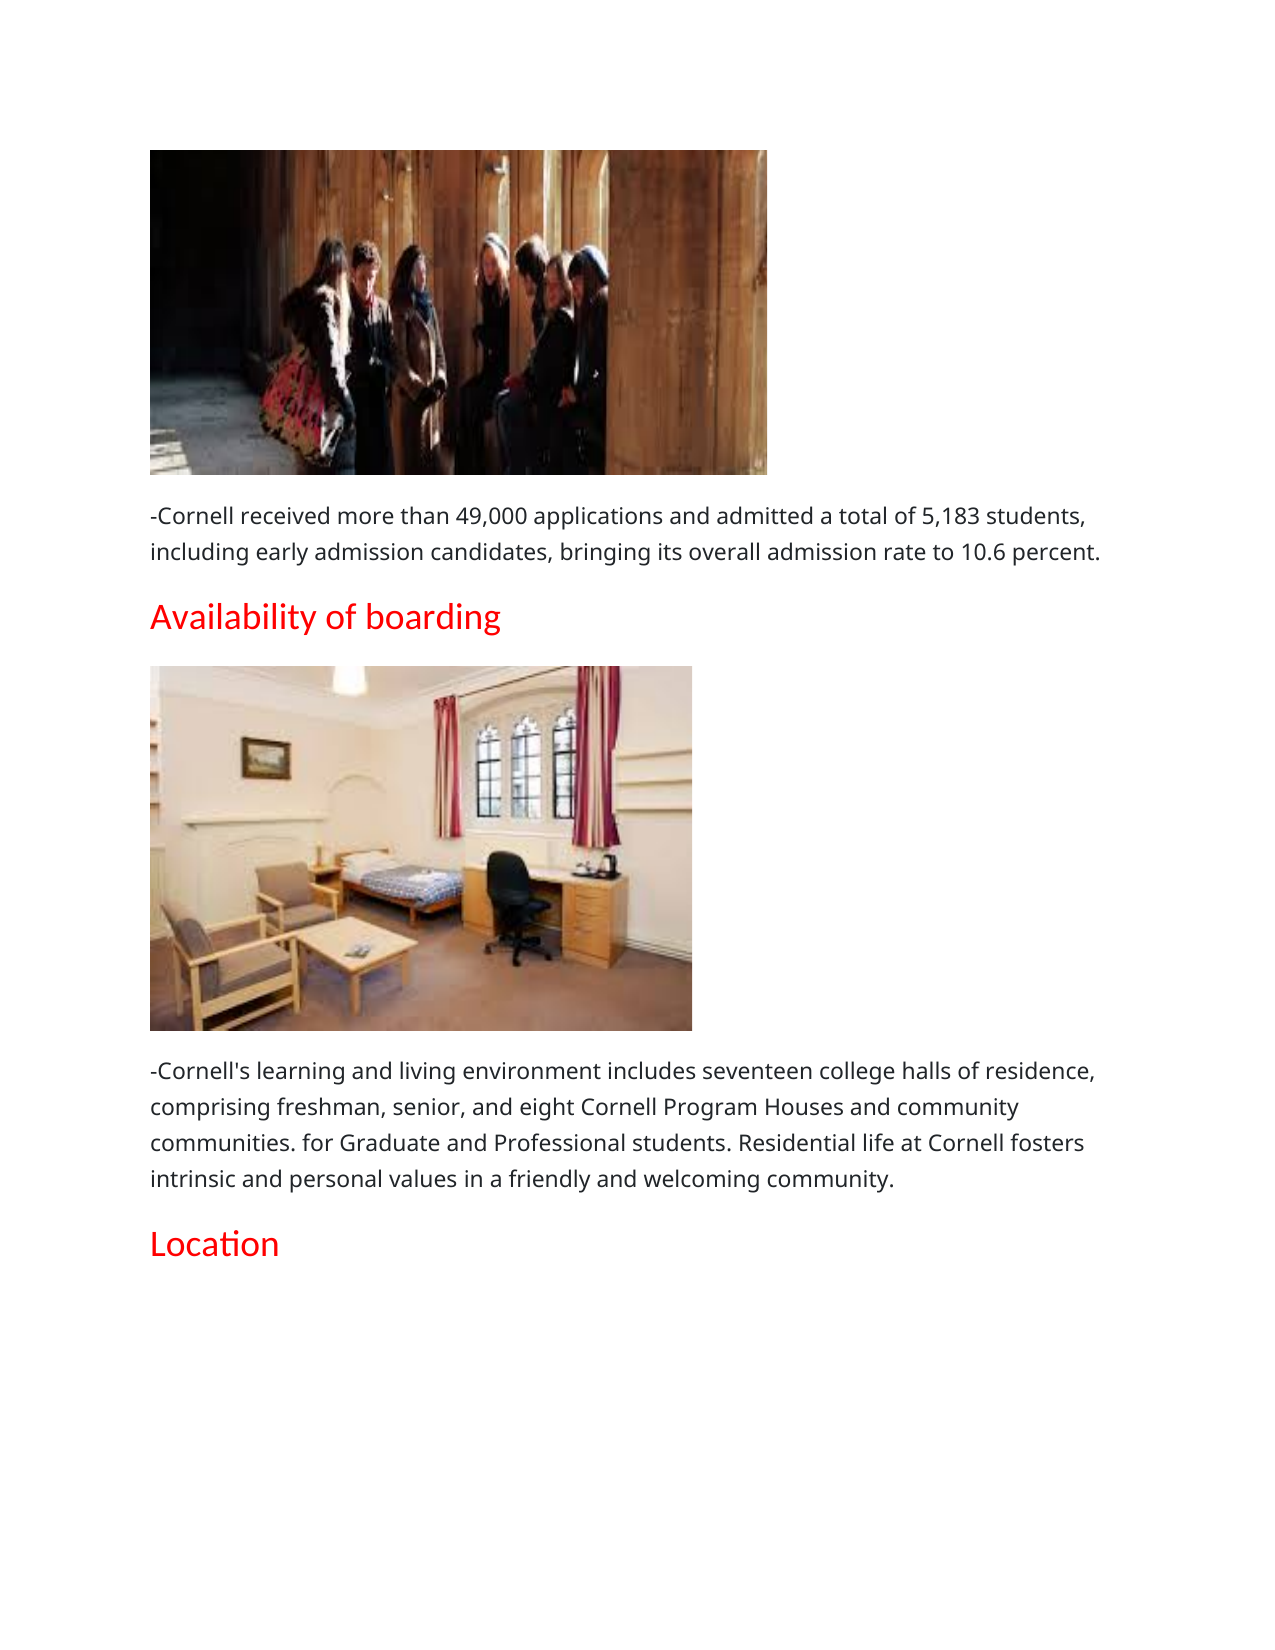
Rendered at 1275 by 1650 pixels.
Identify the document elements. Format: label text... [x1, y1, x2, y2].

text -Cornell's learning and living environment includes seventeen college halls of residence, comprising freshman, senior, and eight Cornell Program Houses and community communities. for Graduate and Professional students. Residential life at Cornell fosters intrinsic and personal values ​​in a friendly and welcoming community. [150, 1055, 1125, 1194]
picture [150, 666, 693, 1031]
text -Cornell received more than 49,000 applications and admitted a total of 5,183 students, including early admission candidates, bringing its overall admission rate to 10.6 percent. [150, 500, 1125, 567]
picture [150, 150, 768, 475]
text Availability of boarding [150, 593, 1125, 638]
text Location [150, 1220, 1125, 1266]
